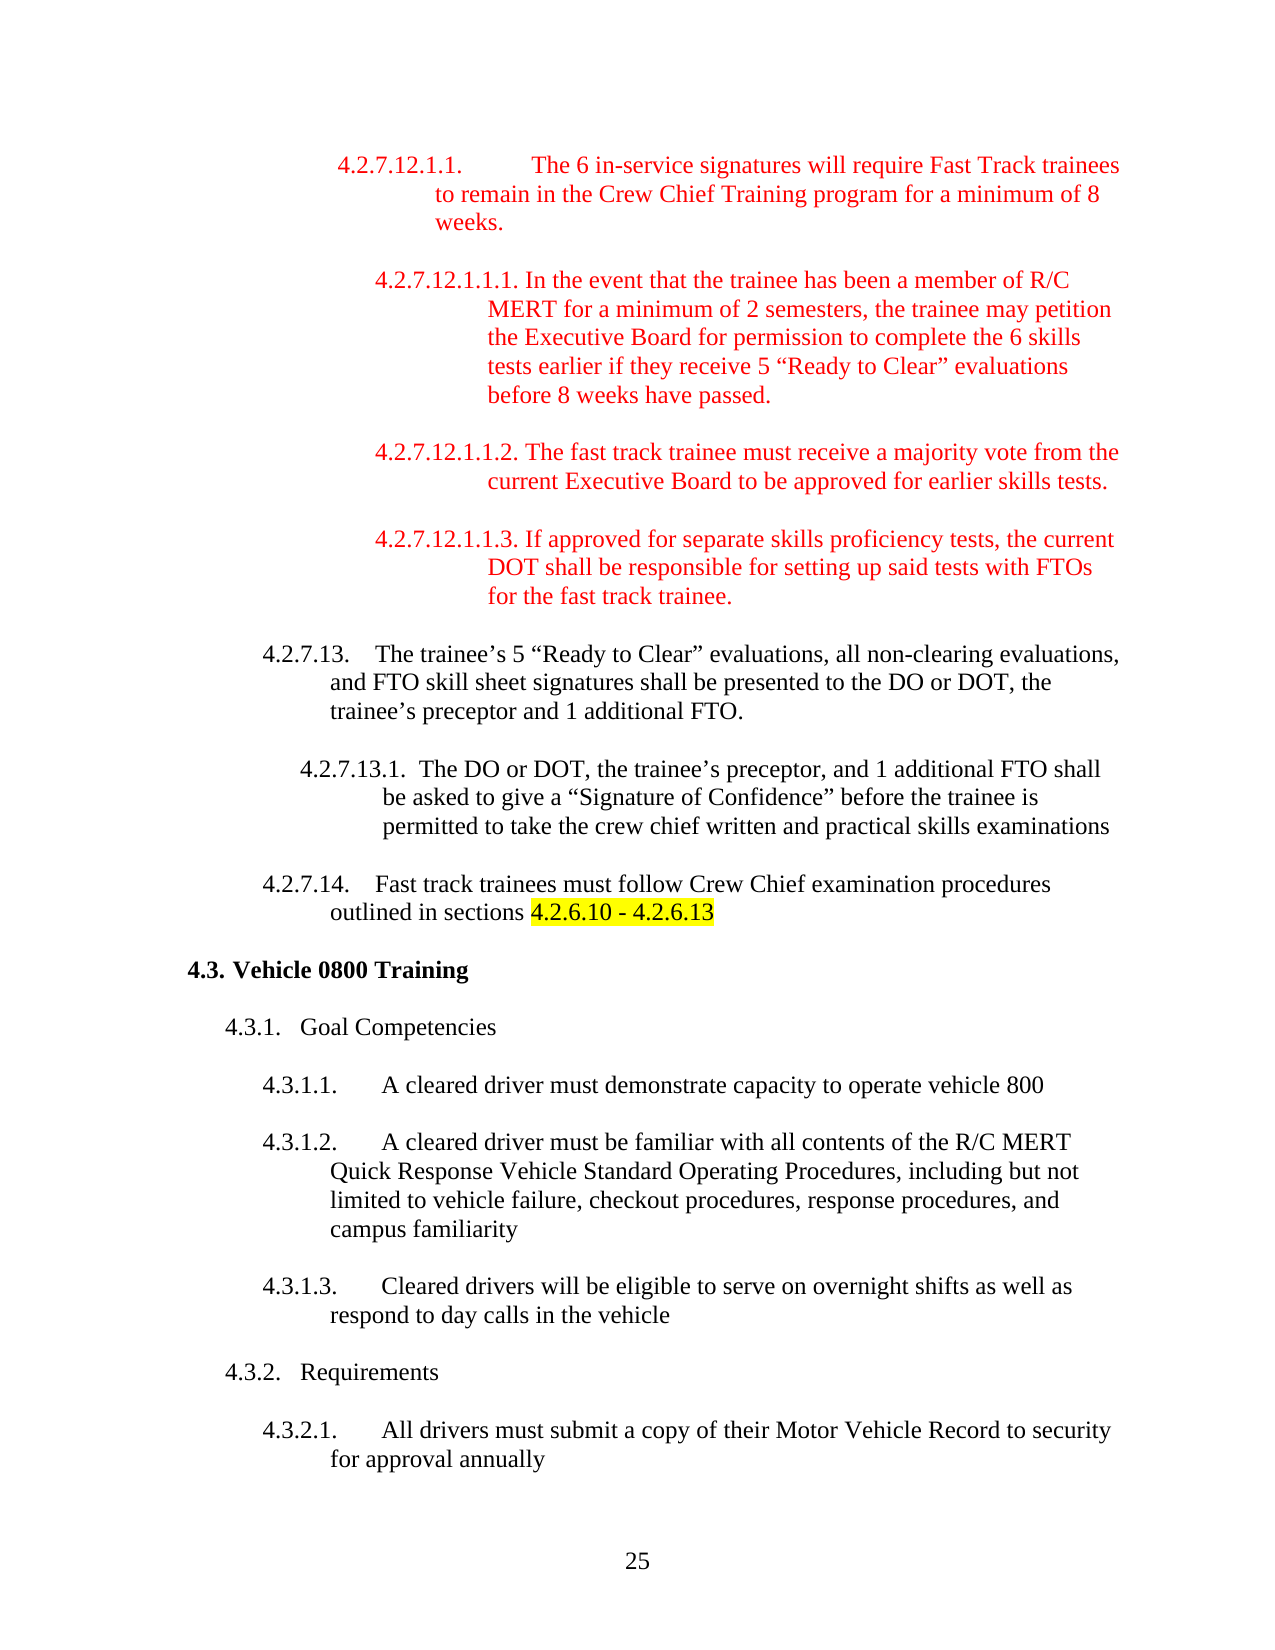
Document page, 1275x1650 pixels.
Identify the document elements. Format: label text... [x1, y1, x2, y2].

list The DO or DOT, the trainee’s preceptor, and 1 additional FTO shall be asked to give a “Signature of Confidence” before the trainee is permitted to take the crew chief written and practical skills examinations [300, 754, 1125, 840]
list In the event that the trainee has been a member of R/C MERT for a minimum of 2 semesters, the trainee may petition the Executive Board for permission to complete the 6 skills tests earlier if they receive 5 “Ready to Clear” evaluations before 8 weeks have passed. [375, 265, 1125, 409]
list The 6 in-service signatures will require Fast Track trainees to remain in the Crew Chief Training program for a minimum of 8 weeks. [337, 150, 1125, 236]
list Cleared drivers will be eligible to serve on overnight shifts as well as respond to day calls in the vehicle [262, 1271, 1125, 1329]
list If approved for separate skills proficiency tests, the current DOT shall be responsible for setting up said tests with FTOs for the fast track trainee. [375, 524, 1125, 610]
list Vehicle 0800 Training [187, 955, 1125, 984]
list Goal Competencies [225, 1012, 1125, 1041]
list A cleared driver must demonstrate capacity to operate vehicle 800 [262, 1070, 1125, 1099]
list Requirements [225, 1357, 1125, 1386]
list The trainee’s 5 “Ready to Clear” evaluations, all non-clearing evaluations, and FTO skill sheet signatures shall be presented to the DO or DOT, the trainee’s preceptor and 1 additional FTO. [262, 639, 1125, 725]
list The fast track trainee must receive a majority vote from the current Executive Board to be approved for earlier skills tests. [375, 437, 1125, 495]
list All drivers must submit a copy of their Motor Vehicle Record to security for approval annually [262, 1415, 1125, 1472]
list Fast track trainees must follow Crew Chief examination procedures outlined in sections 4.2.6.10 - 4.2.6.13 [262, 869, 1125, 926]
list A cleared driver must be familiar with all contents of the R/C MERT Quick Response Vehicle Standard Operating Procedures, including but not limited to vehicle failure, checkout procedures, response procedures, and campus familiarity [262, 1127, 1125, 1242]
